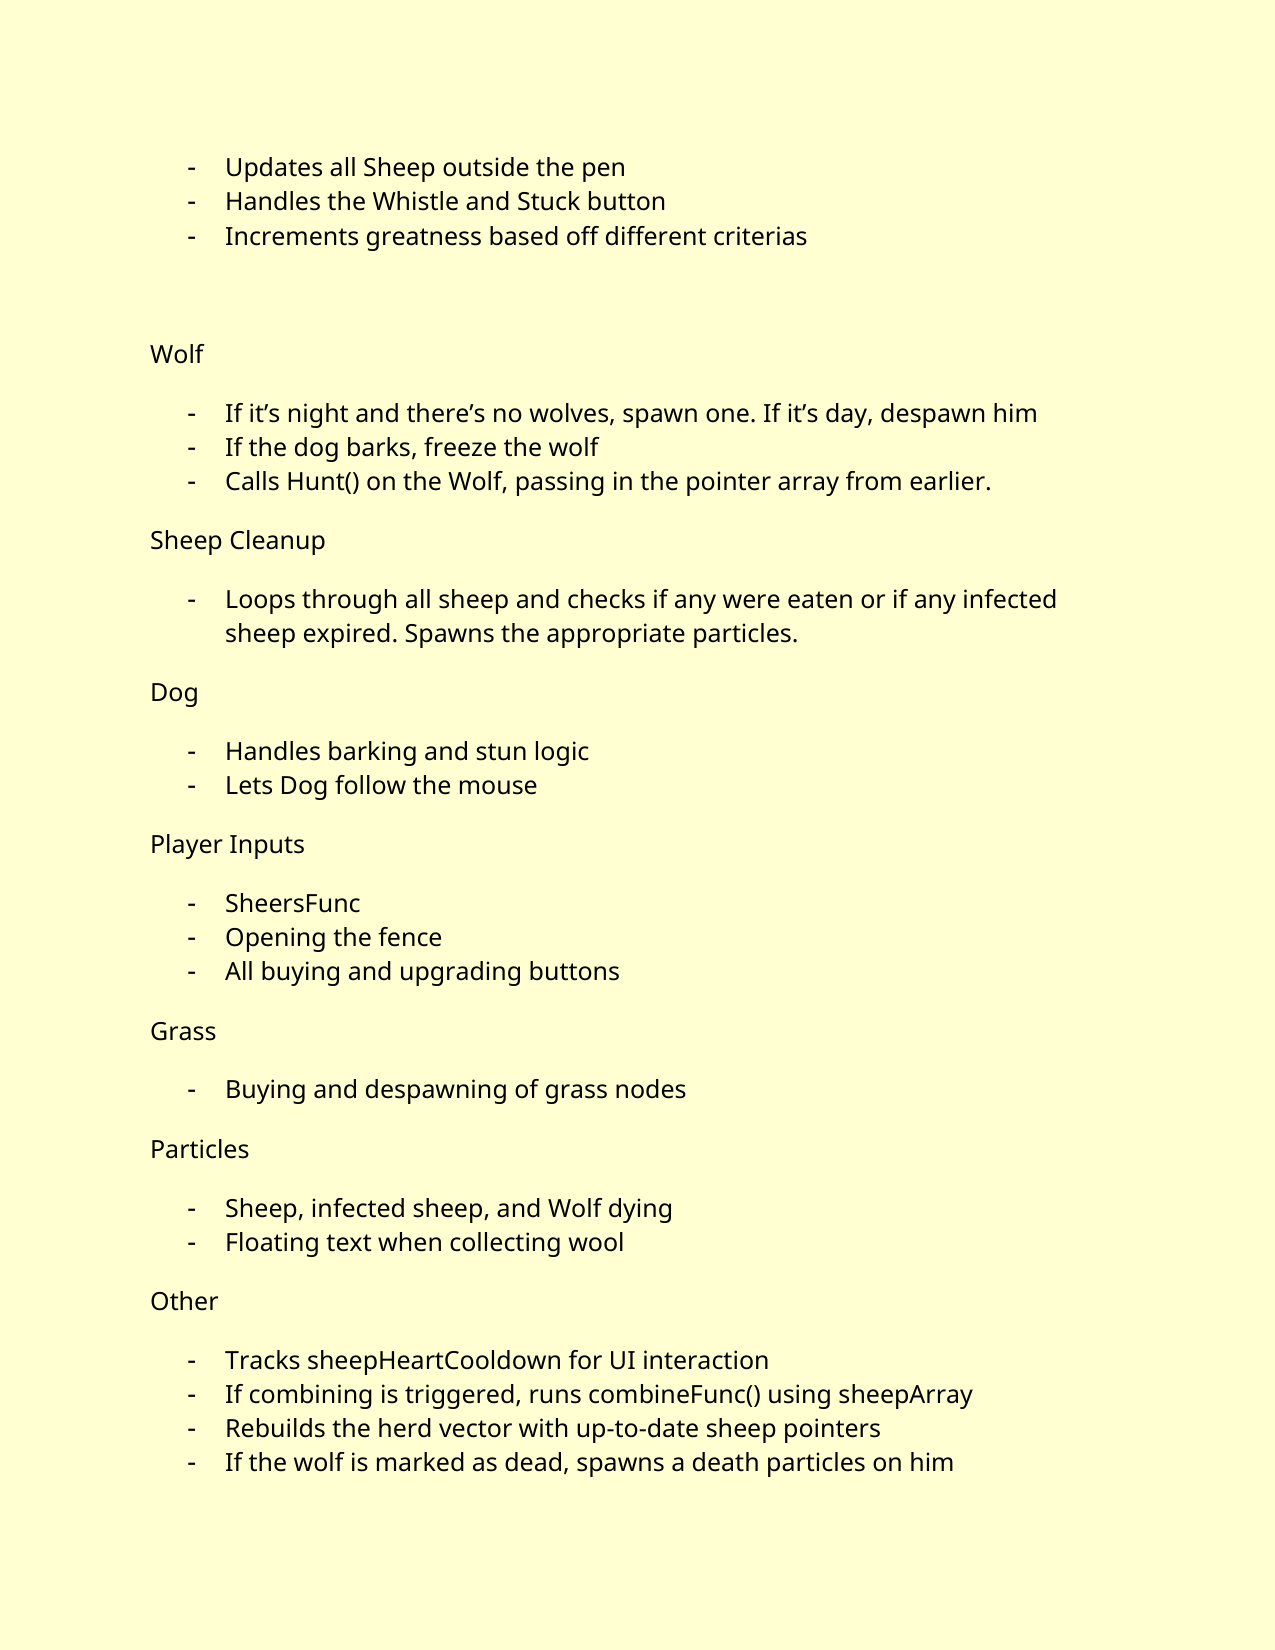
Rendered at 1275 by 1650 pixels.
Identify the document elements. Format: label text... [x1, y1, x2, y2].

list All buying and upgrading buttons [187, 954, 1125, 988]
list Rebuilds the herd vector with up-to-date sheep pointers [187, 1411, 1125, 1445]
list Handles barking and stun logic [187, 734, 1125, 768]
list If the dog barks, freeze the wolf [187, 429, 1125, 463]
list Calls Hunt() on the Wolf, passing in the pointer array from earlier. [187, 463, 1125, 497]
text Grass [150, 1013, 1125, 1047]
list Loops through all sheep and checks if any were eaten or if any infected sheep expired. Spawns the appropriate particles. [187, 582, 1125, 650]
text Other [150, 1283, 1125, 1317]
list Floating text when collecting wool [187, 1224, 1125, 1258]
list If the wolf is marked as dead, spawns a death particles on him [187, 1445, 1125, 1479]
list Buying and despawning of grass nodes [187, 1072, 1125, 1106]
list Sheep, infected sheep, and Wolf dying [187, 1190, 1125, 1224]
list Lets Dog follow the mouse [187, 768, 1125, 802]
list Opening the fence [187, 920, 1125, 954]
text Player Inputs [150, 827, 1125, 861]
text Sheep Cleanup [150, 522, 1125, 557]
list Updates all Sheep outside the pen [187, 150, 1125, 184]
list Increments greatness based off different criterias [187, 218, 1125, 252]
list Handles the Whistle and Stuck button [187, 184, 1125, 218]
list If combining is triggered, runs combineFunc() using sheepArray [187, 1377, 1125, 1411]
list Tracks sheepHeartCooldown for UI interaction [187, 1342, 1125, 1377]
list SheersFunc [187, 886, 1125, 920]
text Particles [150, 1131, 1125, 1165]
list If it’s night and there’s no wolves, spawn one. If it’s day, despawn him [187, 395, 1125, 429]
text Dog [150, 675, 1125, 709]
text Wolf [150, 336, 1125, 370]
